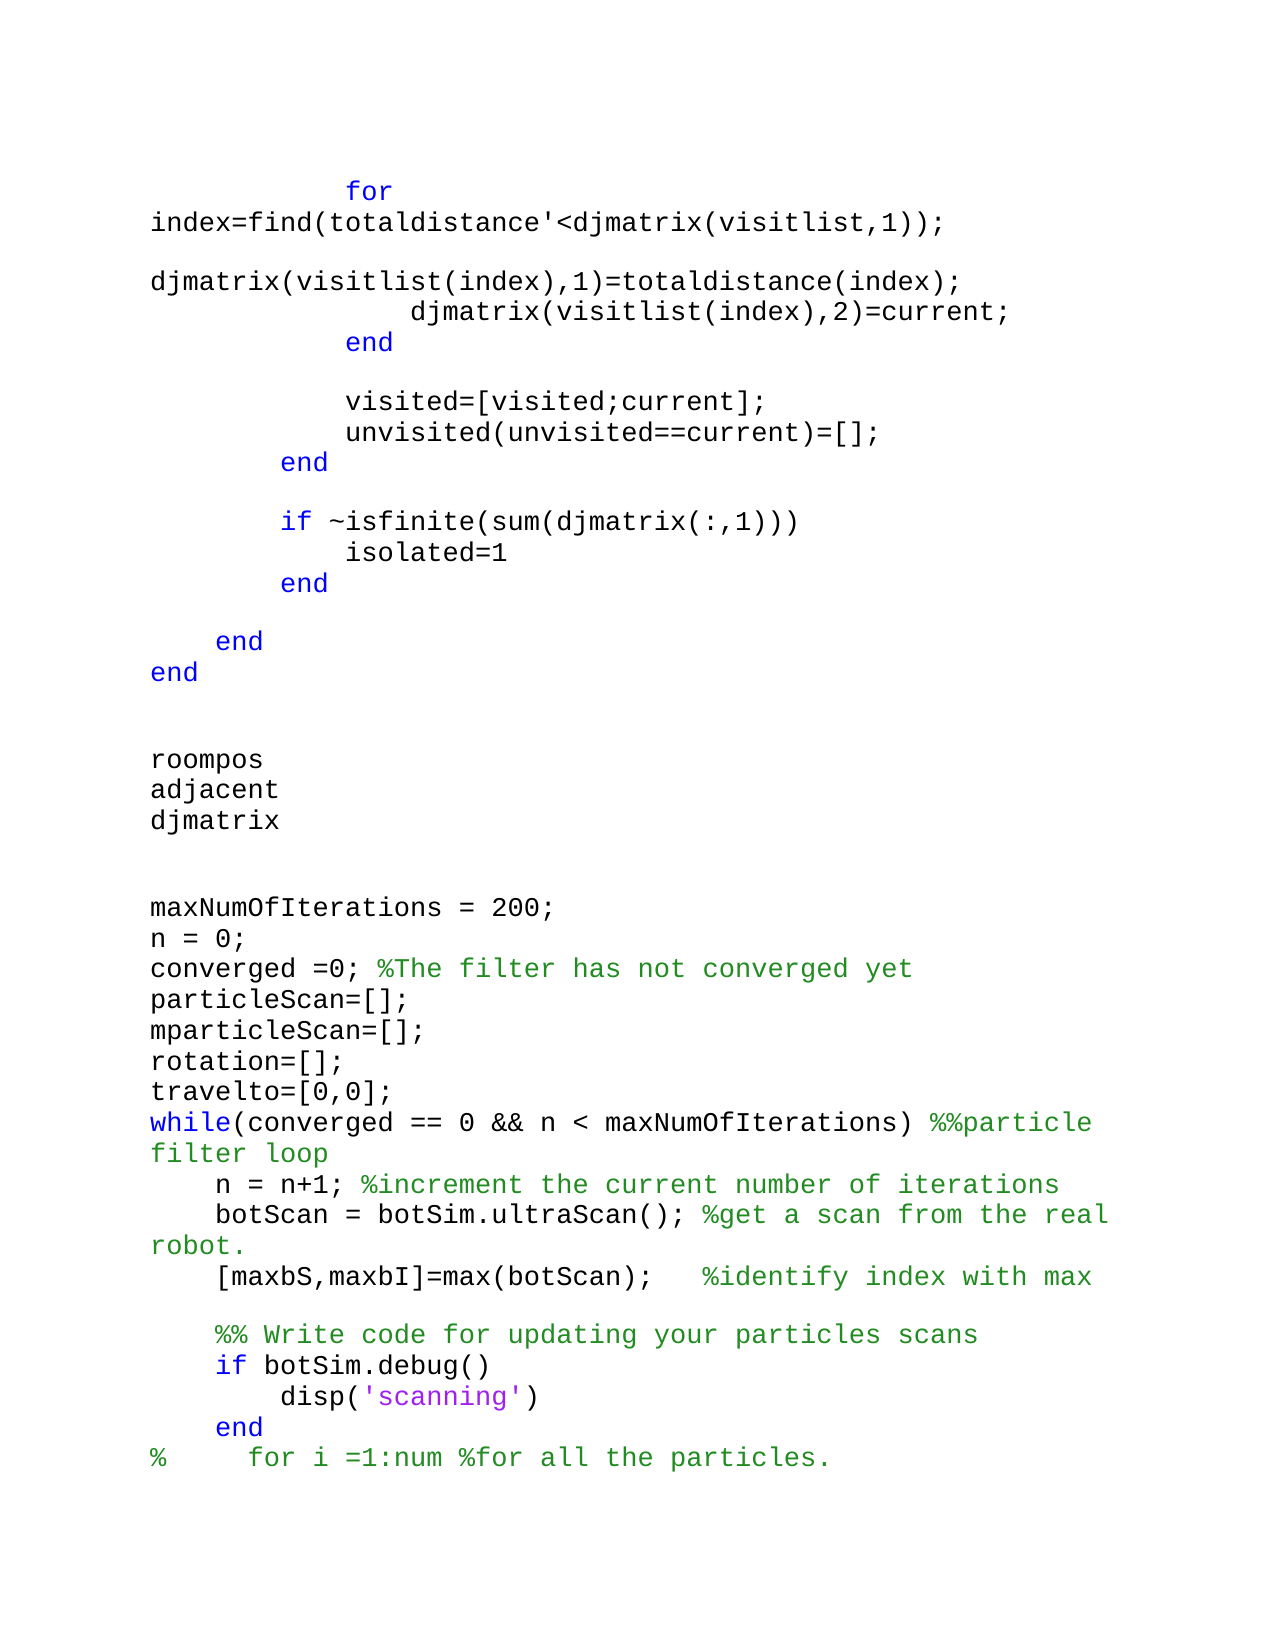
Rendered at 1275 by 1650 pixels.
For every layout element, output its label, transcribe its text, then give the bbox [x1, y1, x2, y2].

text if botSim.debug() [150, 1352, 1125, 1383]
text end [150, 1413, 1125, 1444]
text particleScan=[]; [150, 986, 1125, 1017]
text end [150, 449, 1125, 480]
text maxNumOfIterations = 200; [150, 894, 1125, 924]
text disp('scanning') [150, 1383, 1125, 1413]
text travelto=[0,0]; [150, 1078, 1125, 1109]
text roompos [150, 746, 1125, 776]
text % for i =1:num %for all the particles. [150, 1444, 1125, 1475]
text for index=find(totaldistance'<djmatrix(visitlist,1)); [150, 178, 1125, 239]
text adjacent [150, 776, 1125, 807]
text if ~isfinite(sum(djmatrix(:,1))) [150, 508, 1125, 539]
text end [150, 569, 1125, 600]
text mparticleScan=[]; [150, 1017, 1125, 1047]
text end [150, 628, 1125, 659]
text while(converged == 0 && n < maxNumOfIterations) %%particle filter loop [150, 1109, 1125, 1170]
text n = n+1; %increment the current number of iterations [150, 1170, 1125, 1201]
text unvisited(unvisited==current)=[]; [150, 418, 1125, 449]
text djmatrix(visitlist(index),1)=totaldistance(index); [150, 239, 1125, 298]
text botScan = botSim.ultraScan(); %get a scan from the real robot. [150, 1201, 1125, 1263]
text converged =0; %The filter has not converged yet [150, 955, 1125, 986]
text isolated=1 [150, 539, 1125, 569]
text end [150, 329, 1125, 360]
text djmatrix [150, 807, 1125, 838]
text %% Write code for updating your particles scans [150, 1321, 1125, 1352]
text n = 0; [150, 924, 1125, 955]
text rotation=[]; [150, 1047, 1125, 1078]
text end [150, 659, 1125, 689]
text djmatrix(visitlist(index),2)=current; [150, 298, 1125, 329]
text [maxbS,maxbI]=max(botScan); %identify index with max [150, 1263, 1125, 1293]
text visited=[visited;current]; [150, 388, 1125, 418]
